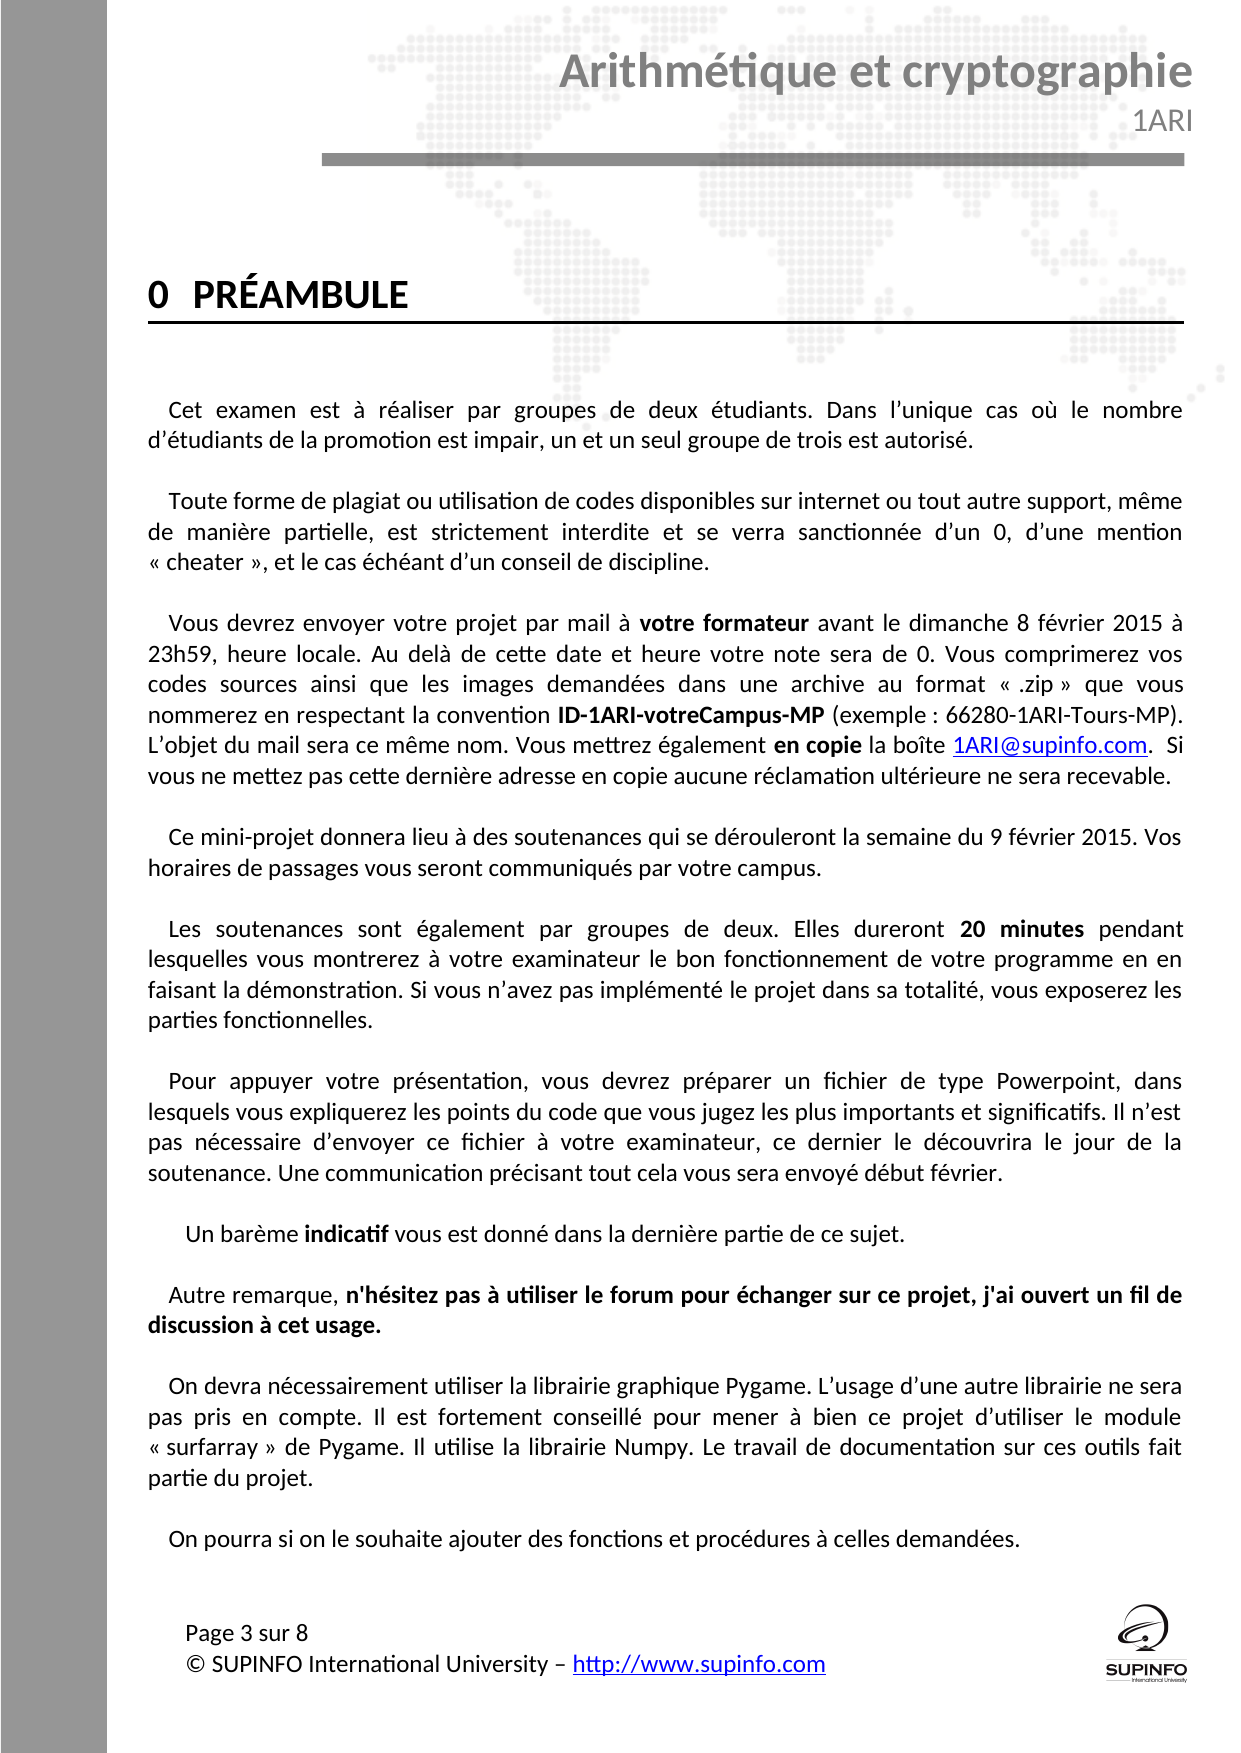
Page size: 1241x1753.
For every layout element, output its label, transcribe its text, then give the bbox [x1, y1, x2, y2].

text Ce mini-projet donnera lieu à des soutenances qui se dérouleront la semaine du 9 février 2015. Vos horaires de passages vous seront communiqués par votre campus. [148, 821, 1184, 882]
picture [366, 3, 1231, 450]
text Autre remarque, n'hésitez pas à utiliser le forum pour échanger sur ce projet, j'ai ouvert un fil de discussion à cet usage. [148, 1279, 1184, 1340]
text Un barème indicatif vous est donné dans la dernière partie de ce sujet. [148, 1218, 1184, 1248]
text Les soutenances sont également par groupes de deux. Elles dureront 20 minutes pendant lesquelles vous montrerez à votre examinateur le bon fonctionnement de votre programme en en faisant la démonstration. Si vous n’avez pas implémenté le projet dans sa totalité, vous exposerez les parties fonctionnelles. [148, 913, 1184, 1035]
text Toute forme de plagiat ou utilisation de codes disponibles sur internet ou tout autre support, même de manière partielle, est strictement interdite et se verra sanctionnée d’un 0, d’une mention « cheater », et le cas échéant d’un conseil de discipline. [148, 485, 1184, 577]
text Pour appuyer votre présentation, vous devrez préparer un fichier de type Powerpoint, dans lesquels vous expliquerez les points du code que vous jugez les plus importants et significatifs. Il n’est pas nécessaire d’envoyer ce fichier à votre examinateur, ce dernier le découvrira le jour de la soutenance. Une communication précisant tout cela vous sera envoyé début février. [148, 1065, 1184, 1187]
text On pourra si on le souhaite ajouter des fonctions et procédures à celles demandées. [148, 1523, 1184, 1554]
text Vous devrez envoyer votre projet par mail à votre formateur avant le dimanche 8 février 2015 à 23h59, heure locale. Au delà de cette date et heure votre note sera de 0. Vous comprimerez vos codes sources ainsi que les images demandées dans une archive au format « .zip » que vous nommerez en respectant la convention ID-1ARI-votreCampus-MP (exemple : 66280-1ARI-Tours-MP). L’objet du mail sera ce même nom. Vous mettrez également en copie la boîte 1ARI@supinfo.com. Si vous ne mettez pas cette dernière adresse en copie aucune réclamation ultérieure ne sera recevable. [148, 607, 1184, 791]
text On devra nécessairement utiliser la librairie graphique Pygame. L’usage d’une autre librairie ne sera pas pris en compte. Il est fortement conseillé pour mener à bien ce projet d’utiliser le module « surfarray » de Pygame. Il utilise la librairie Numpy. Le travail de documentation sur ces outils fait partie du projet. [148, 1371, 1184, 1493]
subtitle Préambule [148, 268, 1184, 321]
picture [1101, 1602, 1193, 1684]
text Cet examen est à réaliser par groupes de deux étudiants. Dans l’unique cas où le nombre d’étudiants de la promotion est impair, un et un seul groupe de trois est autorisé. [148, 394, 1184, 455]
